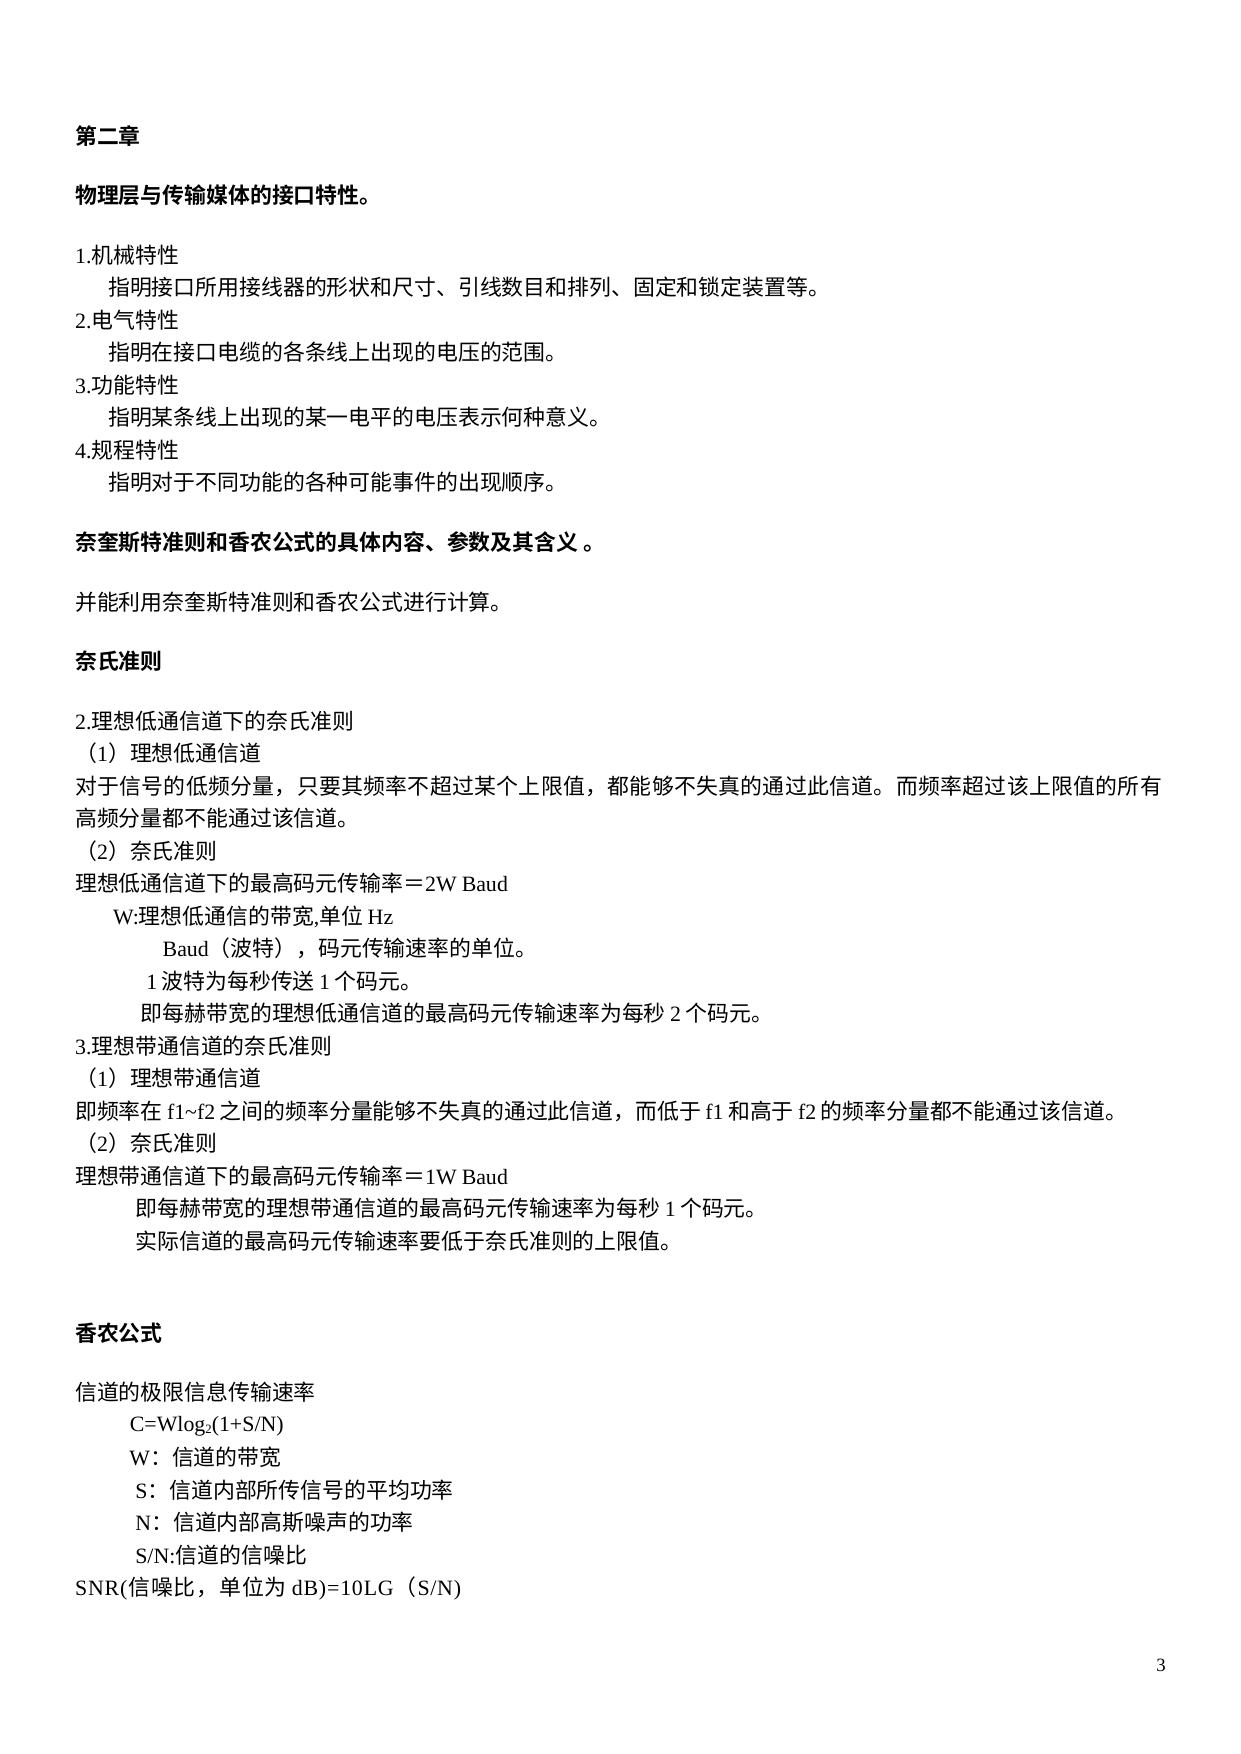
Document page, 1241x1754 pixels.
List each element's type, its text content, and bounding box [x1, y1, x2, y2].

text 1.机械特性 [75, 237, 1165, 270]
text 理想带通信道下的最高码元传输率＝1W Baud [75, 1158, 1165, 1191]
text （2）奈氏准则 [75, 833, 1165, 866]
text 2.电气特性 [75, 302, 1165, 335]
text 4.规程特性 [75, 432, 1165, 465]
subtitle 物理层与传输媒体的接口特性。 [75, 178, 1165, 210]
text 3.理想带通信道的奈氏准则 [75, 1028, 1165, 1061]
text 即每赫带宽的理想带通信道的最高码元传输速率为每秒1个码元。 [75, 1191, 1165, 1223]
text 即频率在f1~f2之间的频率分量能够不失真的通过此信道，而低于f1和高于f2的频率分量都不能通过该信道。 [75, 1093, 1165, 1126]
subtitle 香农公式 [75, 1315, 1165, 1348]
text 3.功能特性 [75, 367, 1165, 400]
subtitle 第二章 [75, 118, 1165, 151]
text 信道的极限信息传输速率 [75, 1375, 1165, 1407]
text W:理想低通信的带宽,单位Hz [75, 898, 1165, 931]
text 指明接口所用接线器的形状和尺寸、引线数目和排列、固定和锁定装置等。 [75, 270, 1165, 302]
text （2）奈氏准则 [75, 1126, 1165, 1158]
text （1）理想带通信道 [75, 1061, 1165, 1093]
subtitle 奈奎斯特准则和香农公式的具体内容、参数及其含义 。 [75, 524, 1165, 557]
text S：信道内部所传信号的平均功率 [75, 1472, 1165, 1505]
text 2.理想低通信道下的奈氏准则 [75, 703, 1165, 736]
text 理想低通信道下的最高码元传输率＝2W Baud [75, 866, 1165, 898]
text 实际信道的最高码元传输速率要低于奈氏准则的上限值。 [75, 1223, 1165, 1256]
text 1波特为每秒传送1个码元。 [75, 963, 1165, 996]
text 指明某条线上出现的某一电平的电压表示何种意义。 [75, 400, 1165, 432]
text （1）理想低通信道 [75, 736, 1165, 768]
text SNR(信噪比，单位为dB)=10LG（S/N) [75, 1570, 1165, 1602]
text Baud（波特），码元传输速率的单位。 [75, 931, 1165, 963]
subtitle 奈氏准则 [75, 644, 1165, 676]
text W：信道的带宽 [75, 1440, 1165, 1472]
text 即每赫带宽的理想低通信道的最高码元传输速率为每秒2个码元。 [75, 996, 1165, 1028]
text N：信道内部高斯噪声的功率 [75, 1505, 1165, 1537]
text C=Wlog2(1+S/N) [75, 1407, 1165, 1440]
text 对于信号的低频分量，只要其频率不超过某个上限值，都能够不失真的通过此信道。而频率超过该上限值的所有高频分量都不能通过该信道。 [75, 768, 1165, 833]
text 指明在接口电缆的各条线上出现的电压的范围。 [75, 335, 1165, 367]
text 指明对于不同功能的各种可能事件的出现顺序。 [75, 465, 1165, 497]
text S/N:信道的信噪比 [75, 1537, 1165, 1570]
text 并能利用奈奎斯特准则和香农公式进行计算。 [75, 584, 1165, 617]
